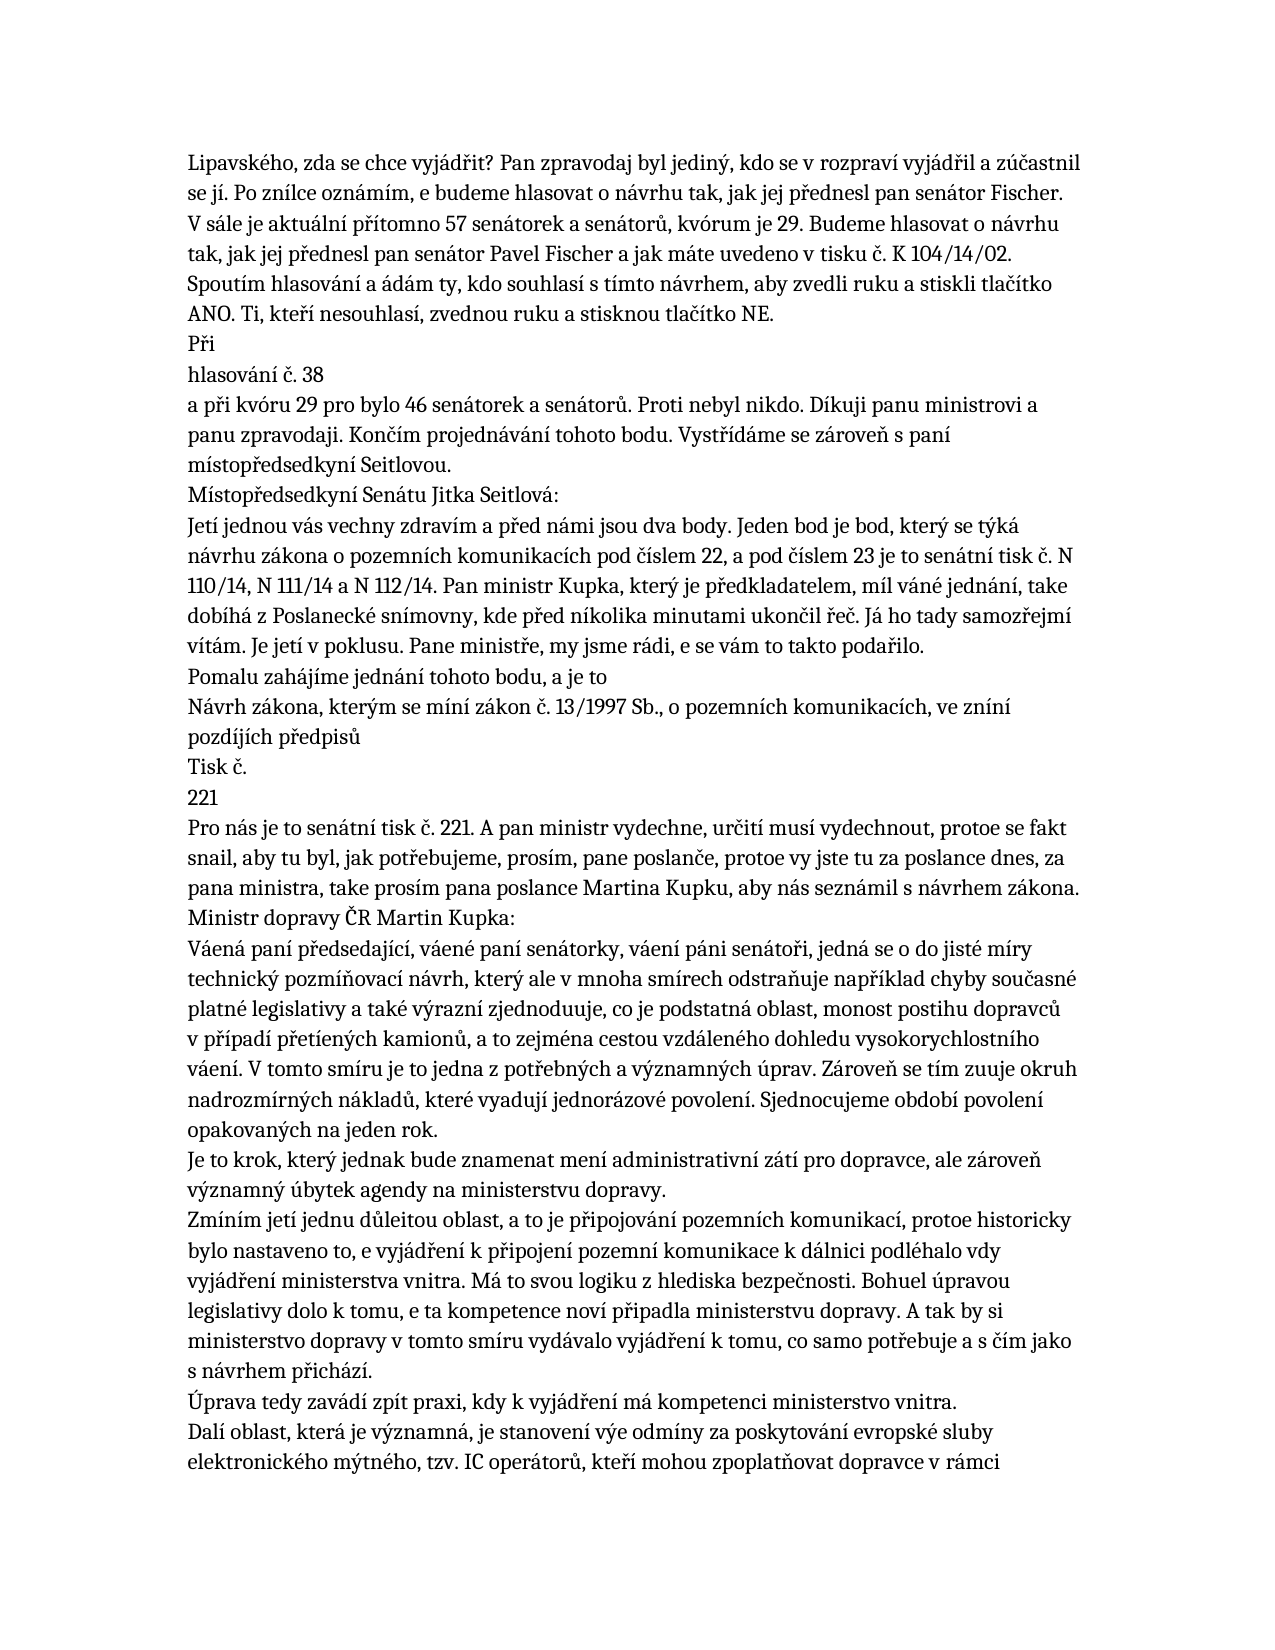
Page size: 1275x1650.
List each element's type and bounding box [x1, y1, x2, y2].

text [187, 150, 1087, 1475]
